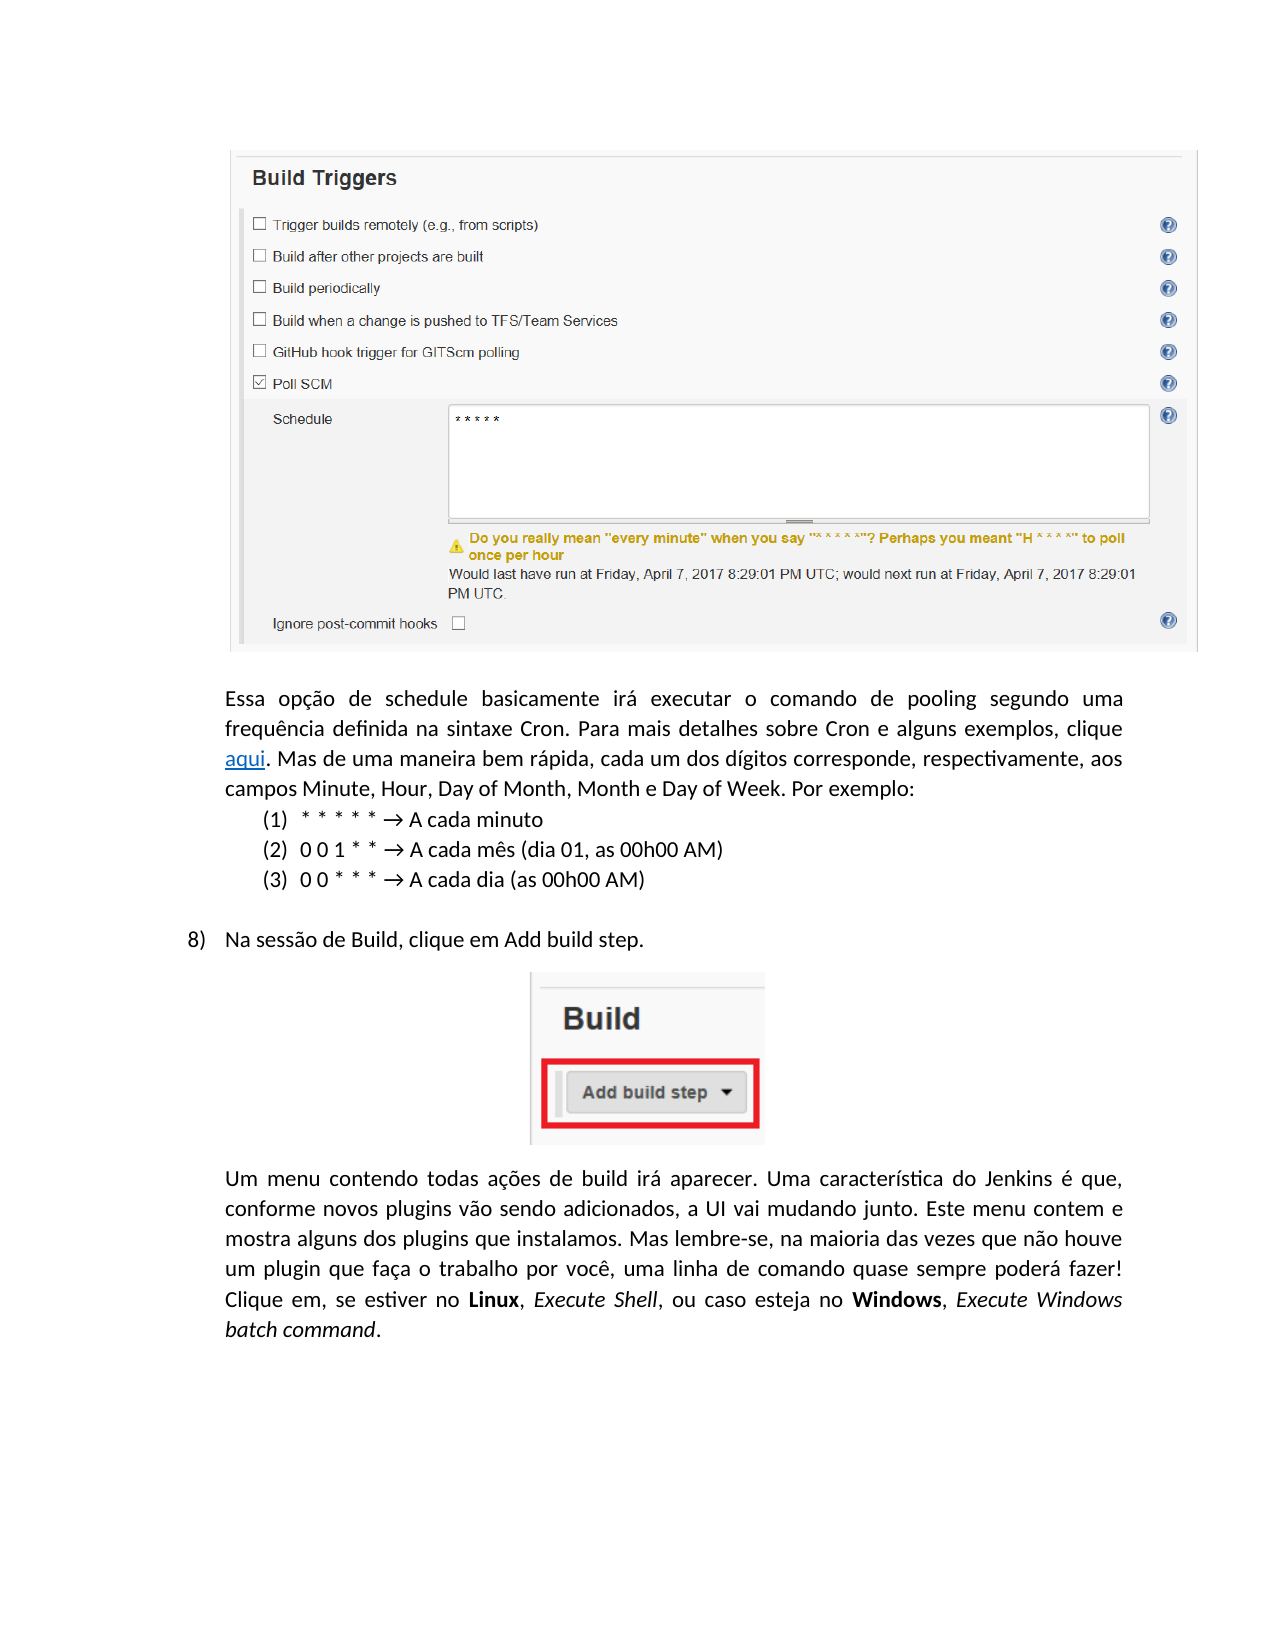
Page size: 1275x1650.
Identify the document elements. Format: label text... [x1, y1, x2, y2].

list Um menu contendo todas ações de build irá aparecer. Uma característica do Jenkins é que, conforme novos plugins vão sendo adicionados, a UI vai mudando junto. Este menu contem e mostra alguns dos plugins que instalamos. Mas lembre-se, na maioria das vezes que não houve um plugin que faça o trabalho por você, uma linha de comando quase sempre poderá fazer! Clique em, se estiver no Linux, Execute Shell, ou caso esteja no Windows, Execute Windows batch command. [225, 1164, 1125, 1343]
picture [510, 972, 766, 1145]
list 0 0 * * * → A cada dia (as 00h00 AM) [262, 865, 1125, 893]
list Na sessão de Build, clique em Add build step. [187, 926, 1125, 954]
list Essa opção de schedule basicamente irá executar o comando de pooling segundo uma frequência definida na sintaxe Cron. Para mais detalhes sobre Cron e alguns exemplos, clique aqui. Mas de uma maneira bem rápida, cada um dos dígitos corresponde, respectivamente, aos campos Minute, Hour, Day of Month, Month e Day of Week. Por exemplo: [225, 684, 1125, 803]
picture [225, 150, 1200, 652]
list 0 0 1 * * → A cada mês (dia 01, as 00h00 AM) [262, 835, 1125, 863]
list * * * * * → A cada minuto [262, 805, 1125, 833]
